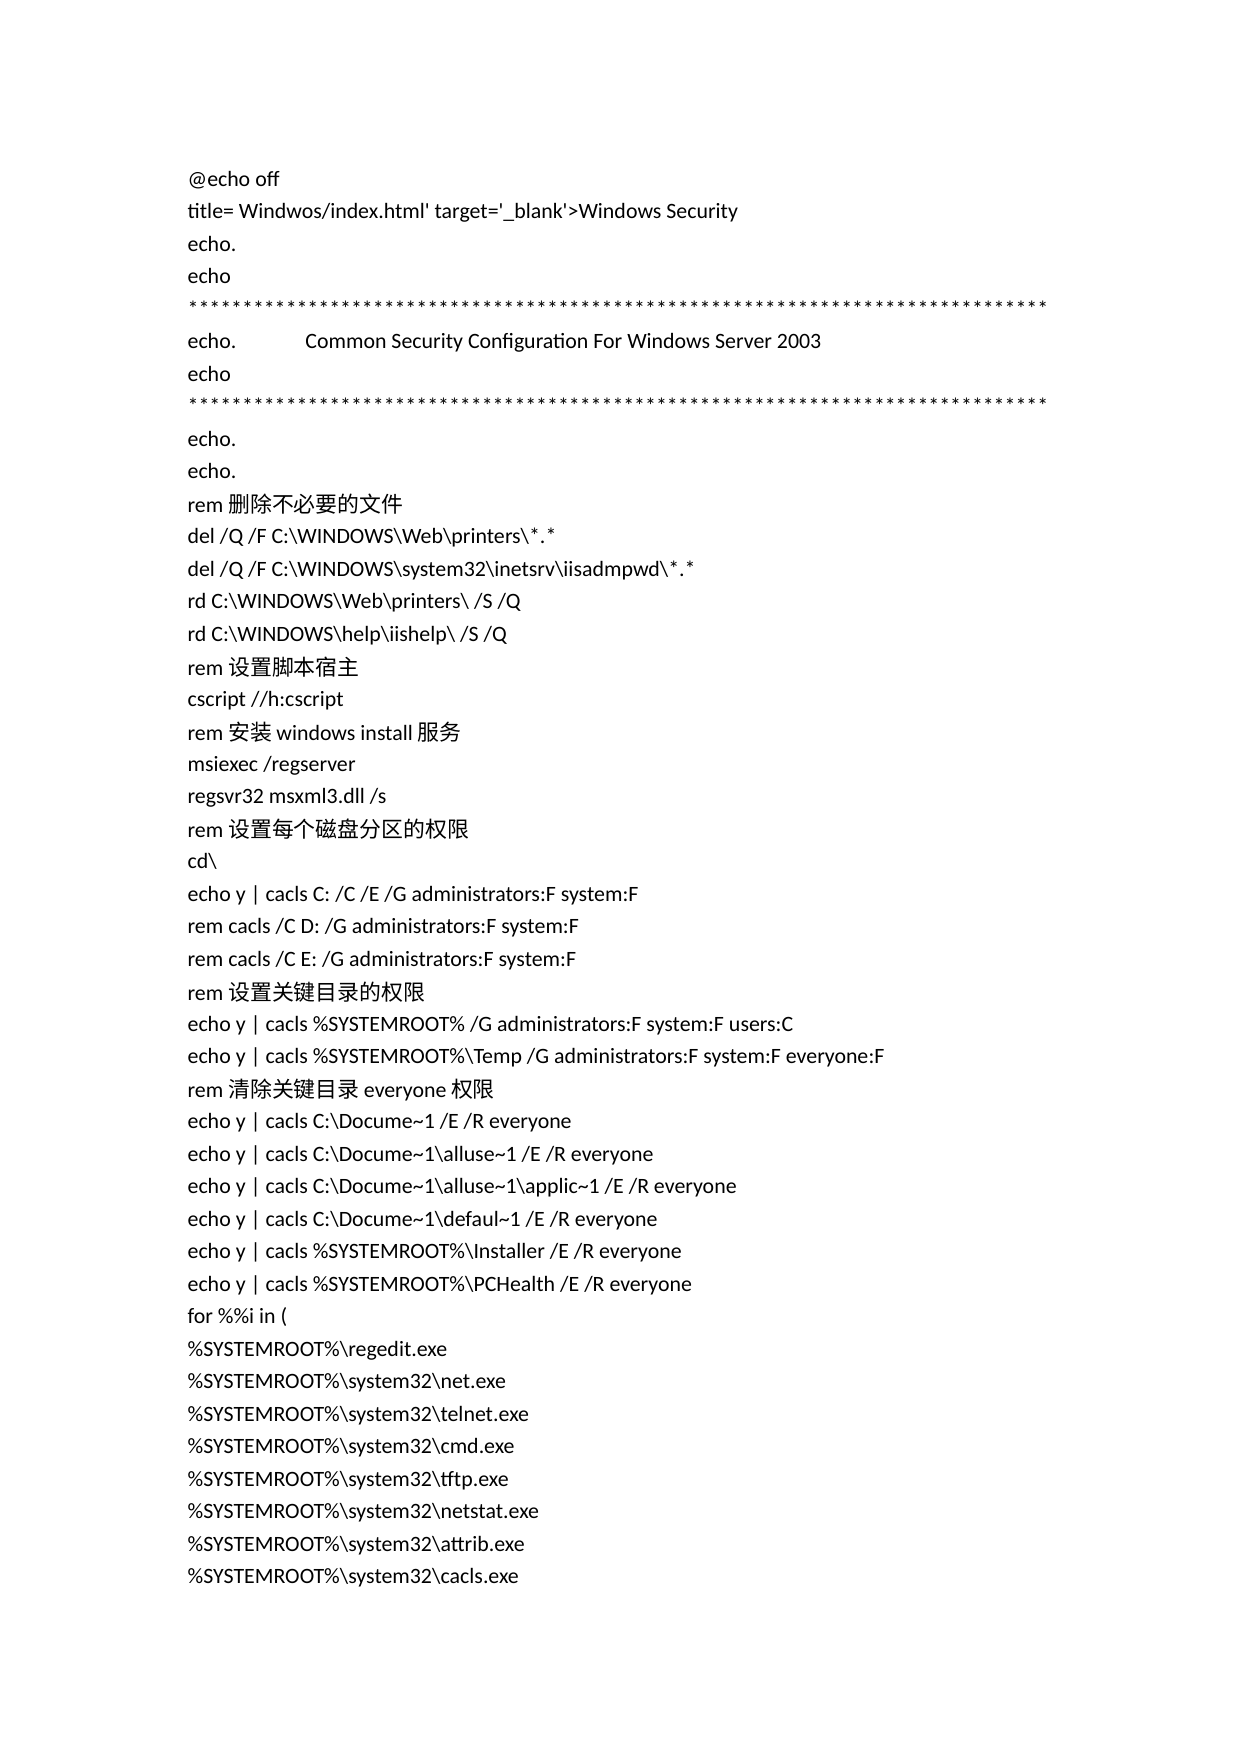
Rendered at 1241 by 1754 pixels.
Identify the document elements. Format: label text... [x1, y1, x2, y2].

text title= Windwos/index.html' target='_blank'>Windows Security [187, 194, 1053, 227]
text @echo off [187, 162, 1053, 194]
text del /Q /F C:\WINDOWS\system32\inetsrv\iisadmpwd\*.* [187, 552, 1053, 584]
text rd C:\WINDOWS\help\iishelp\ /S /Q [187, 617, 1053, 649]
text msiexec /regserver [187, 747, 1053, 779]
text echo ******************************************************************************* [187, 259, 1053, 324]
text rem 设置关键目录的权限 [187, 974, 1053, 1007]
text rem 清除关键目录everyone权限 [187, 1072, 1053, 1104]
text echo y | cacls C: /C /E /G administrators:F system:F [187, 877, 1053, 909]
text rem 删除不必要的文件 [187, 487, 1053, 519]
text echo. [187, 454, 1053, 487]
text %SYSTEMROOT%\system32\netstat.exe [187, 1494, 1053, 1527]
text echo. Common Security Configuration For Windows Server 2003 [187, 324, 1053, 357]
text %SYSTEMROOT%\system32\tftp.exe [187, 1462, 1053, 1494]
text echo y | cacls C:\Docume~1\alluse~1 /E /R everyone [187, 1137, 1053, 1169]
text %SYSTEMROOT%\regedit.exe [187, 1332, 1053, 1364]
text rem cacls /C D: /G administrators:F system:F [187, 909, 1053, 942]
text rem cacls /C E: /G administrators:F system:F [187, 942, 1053, 974]
text echo y | cacls C:\Docume~1\alluse~1\applic~1 /E /R everyone [187, 1169, 1053, 1202]
text %SYSTEMROOT%\system32\net.exe [187, 1364, 1053, 1397]
text echo y | cacls C:\Docume~1\defaul~1 /E /R everyone [187, 1202, 1053, 1234]
text echo y | cacls %SYSTEMROOT%\Temp /G administrators:F system:F everyone:F [187, 1039, 1053, 1072]
text echo ******************************************************************************* [187, 357, 1053, 422]
text cscript //h:cscript [187, 682, 1053, 714]
text %SYSTEMROOT%\system32\cacls.exe [187, 1559, 1053, 1592]
text echo y | cacls %SYSTEMROOT%\Installer /E /R everyone [187, 1234, 1053, 1267]
text regsvr32 msxml3.dll /s [187, 779, 1053, 812]
text echo y | cacls %SYSTEMROOT% /G administrators:F system:F users:C [187, 1007, 1053, 1039]
text rd C:\WINDOWS\Web\printers\ /S /Q [187, 584, 1053, 617]
text cd\ [187, 844, 1053, 877]
text for %%i in ( [187, 1299, 1053, 1332]
text rem 设置脚本宿主 [187, 649, 1053, 682]
text echo. [187, 422, 1053, 454]
text echo. [187, 227, 1053, 259]
text rem 设置每个磁盘分区的权限 [187, 812, 1053, 844]
text echo y | cacls %SYSTEMROOT%\PCHealth /E /R everyone [187, 1267, 1053, 1299]
text echo y | cacls C:\Docume~1 /E /R everyone [187, 1104, 1053, 1137]
text del /Q /F C:\WINDOWS\Web\printers\*.* [187, 519, 1053, 552]
text %SYSTEMROOT%\system32\cmd.exe [187, 1429, 1053, 1462]
text %SYSTEMROOT%\system32\attrib.exe [187, 1527, 1053, 1559]
text %SYSTEMROOT%\system32\telnet.exe [187, 1397, 1053, 1429]
text rem 安装windows install服务 [187, 714, 1053, 747]
